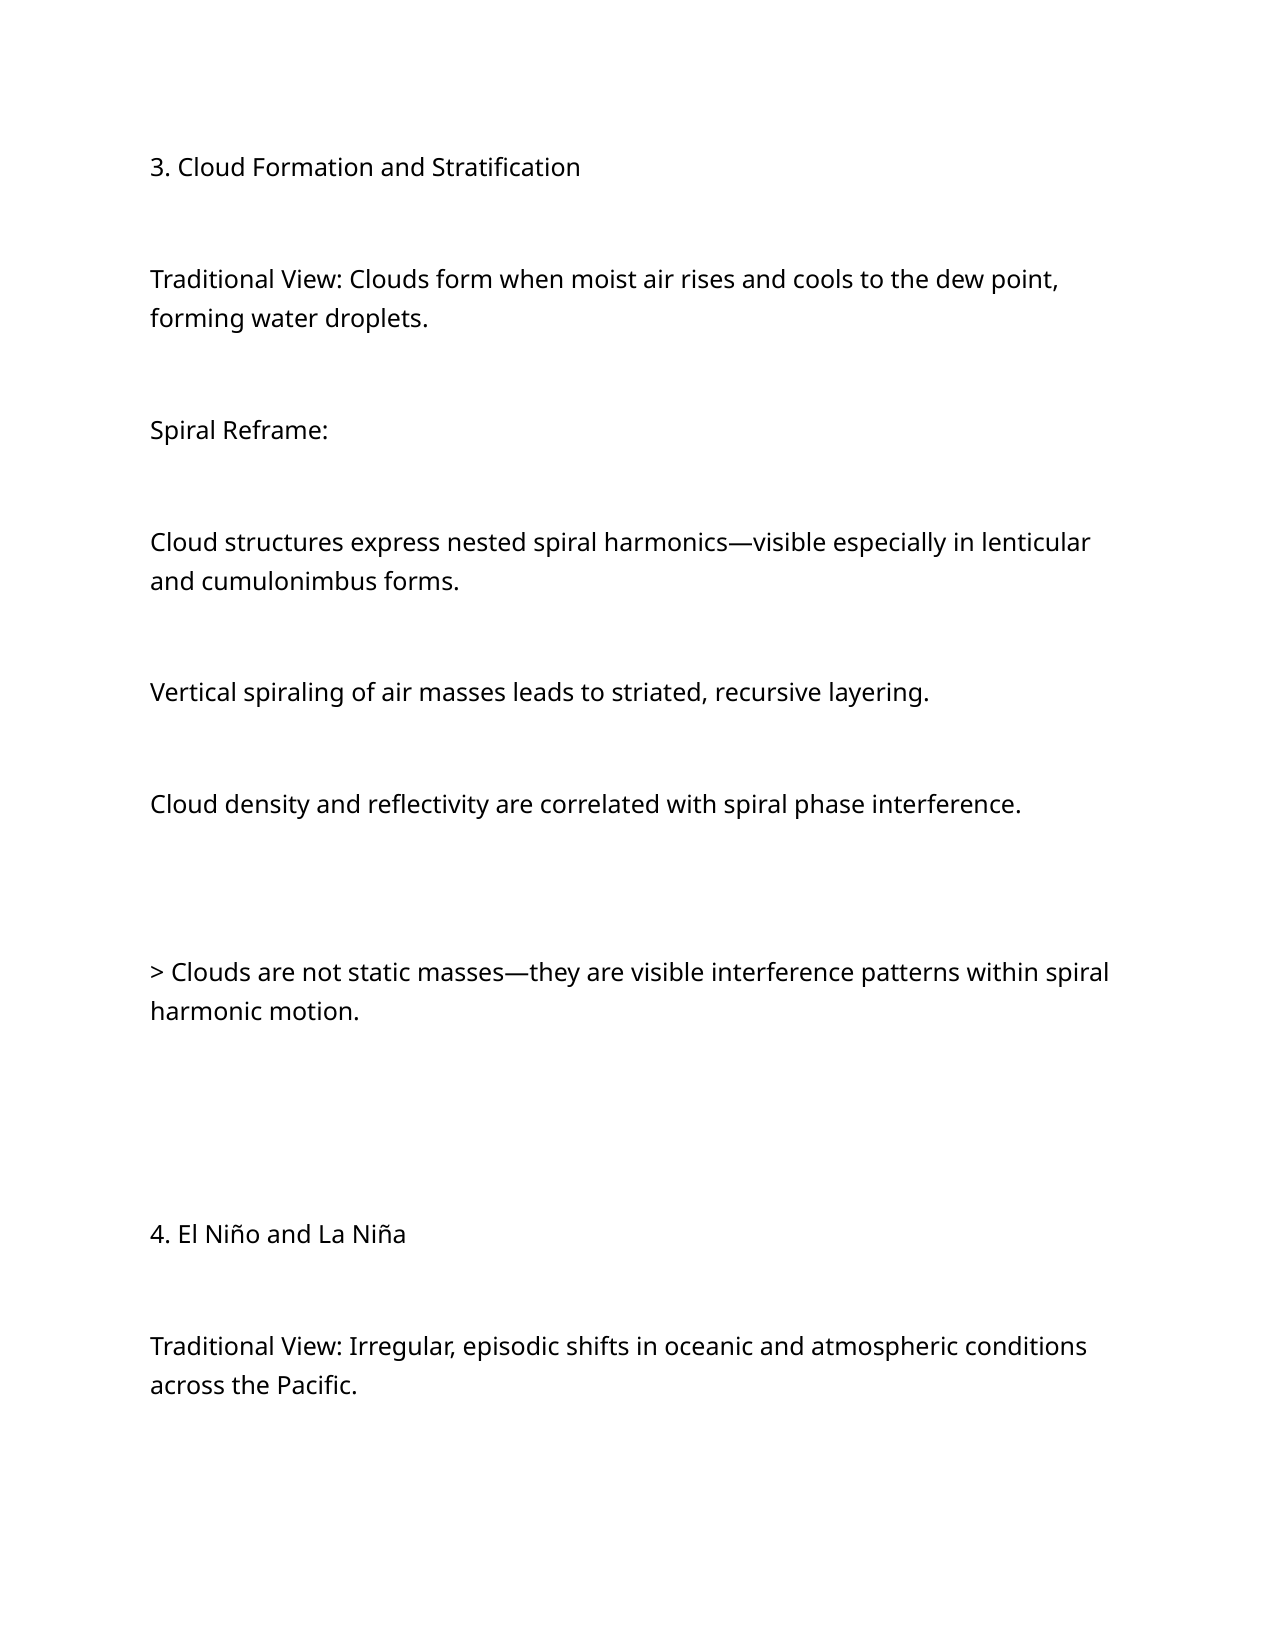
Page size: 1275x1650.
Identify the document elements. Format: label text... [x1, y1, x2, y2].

text > Clouds are not static masses—they are visible interference patterns within spiral harmonic motion. [150, 954, 1125, 1027]
text Cloud structures express nested spiral harmonics—visible especially in lenticular and cumulonimbus forms. [150, 524, 1125, 597]
text Spiral Reframe: [150, 412, 1125, 447]
text 3. Cloud Formation and Stratification [150, 150, 1125, 184]
text Traditional View: Irregular, episodic shifts in oceanic and atmospheric conditions across the Pacific. [150, 1328, 1125, 1402]
text Traditional View: Clouds form when moist air rises and cools to the dew point, forming water droplets. [150, 262, 1125, 335]
text Cloud density and reflectivity are correlated with spiral phase interference. [150, 787, 1125, 821]
text 4. El Niño and La Niña [150, 1217, 1125, 1251]
text Vertical spiraling of air masses leads to striated, recursive layering. [150, 675, 1125, 709]
